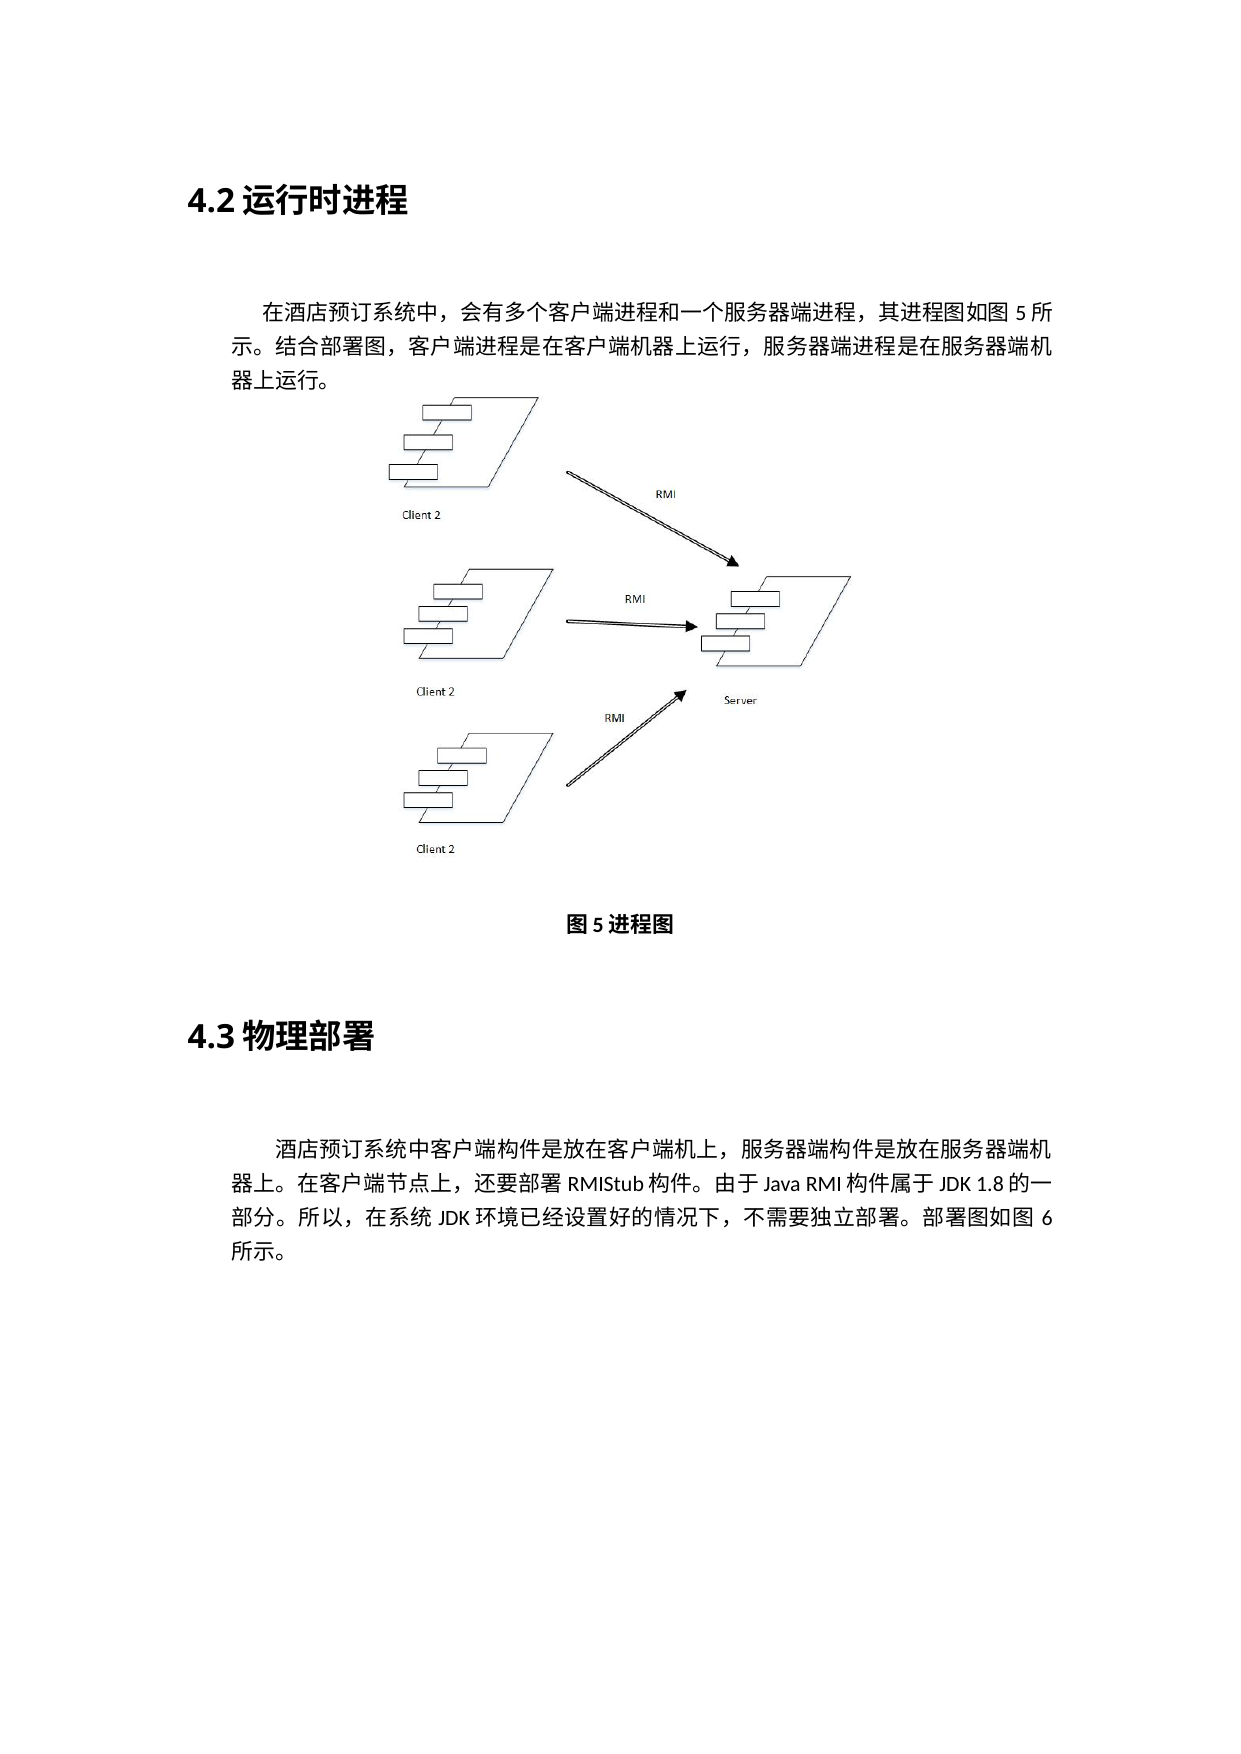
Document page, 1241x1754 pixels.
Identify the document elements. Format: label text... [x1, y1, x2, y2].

text 图5 进程图 [187, 905, 1053, 939]
subtitle 4.3物理部署 [187, 1000, 1053, 1068]
picture [385, 396, 855, 863]
text 在酒店预订系统中，会有多个客户端进程和一个服务器端进程，其进程图如图5所示。结合部署图，客户端进程是在客户端机器上运行，服务器端进程是在服务器端机器上运行。 [231, 294, 1053, 396]
text 酒店预订系统中客户端构件是放在客户端机上，服务器端构件是放在服务器端机器上。在客户端节点上，还要部署RMIStub构件。由于Java RMI构件属于JDK 1.8的一部分。所以，在系统JDK环境已经设置好的情况下，不需要独立部署。部署图如图6所示。 [231, 1131, 1053, 1267]
subtitle 4.2运行时进程 [187, 164, 1053, 232]
